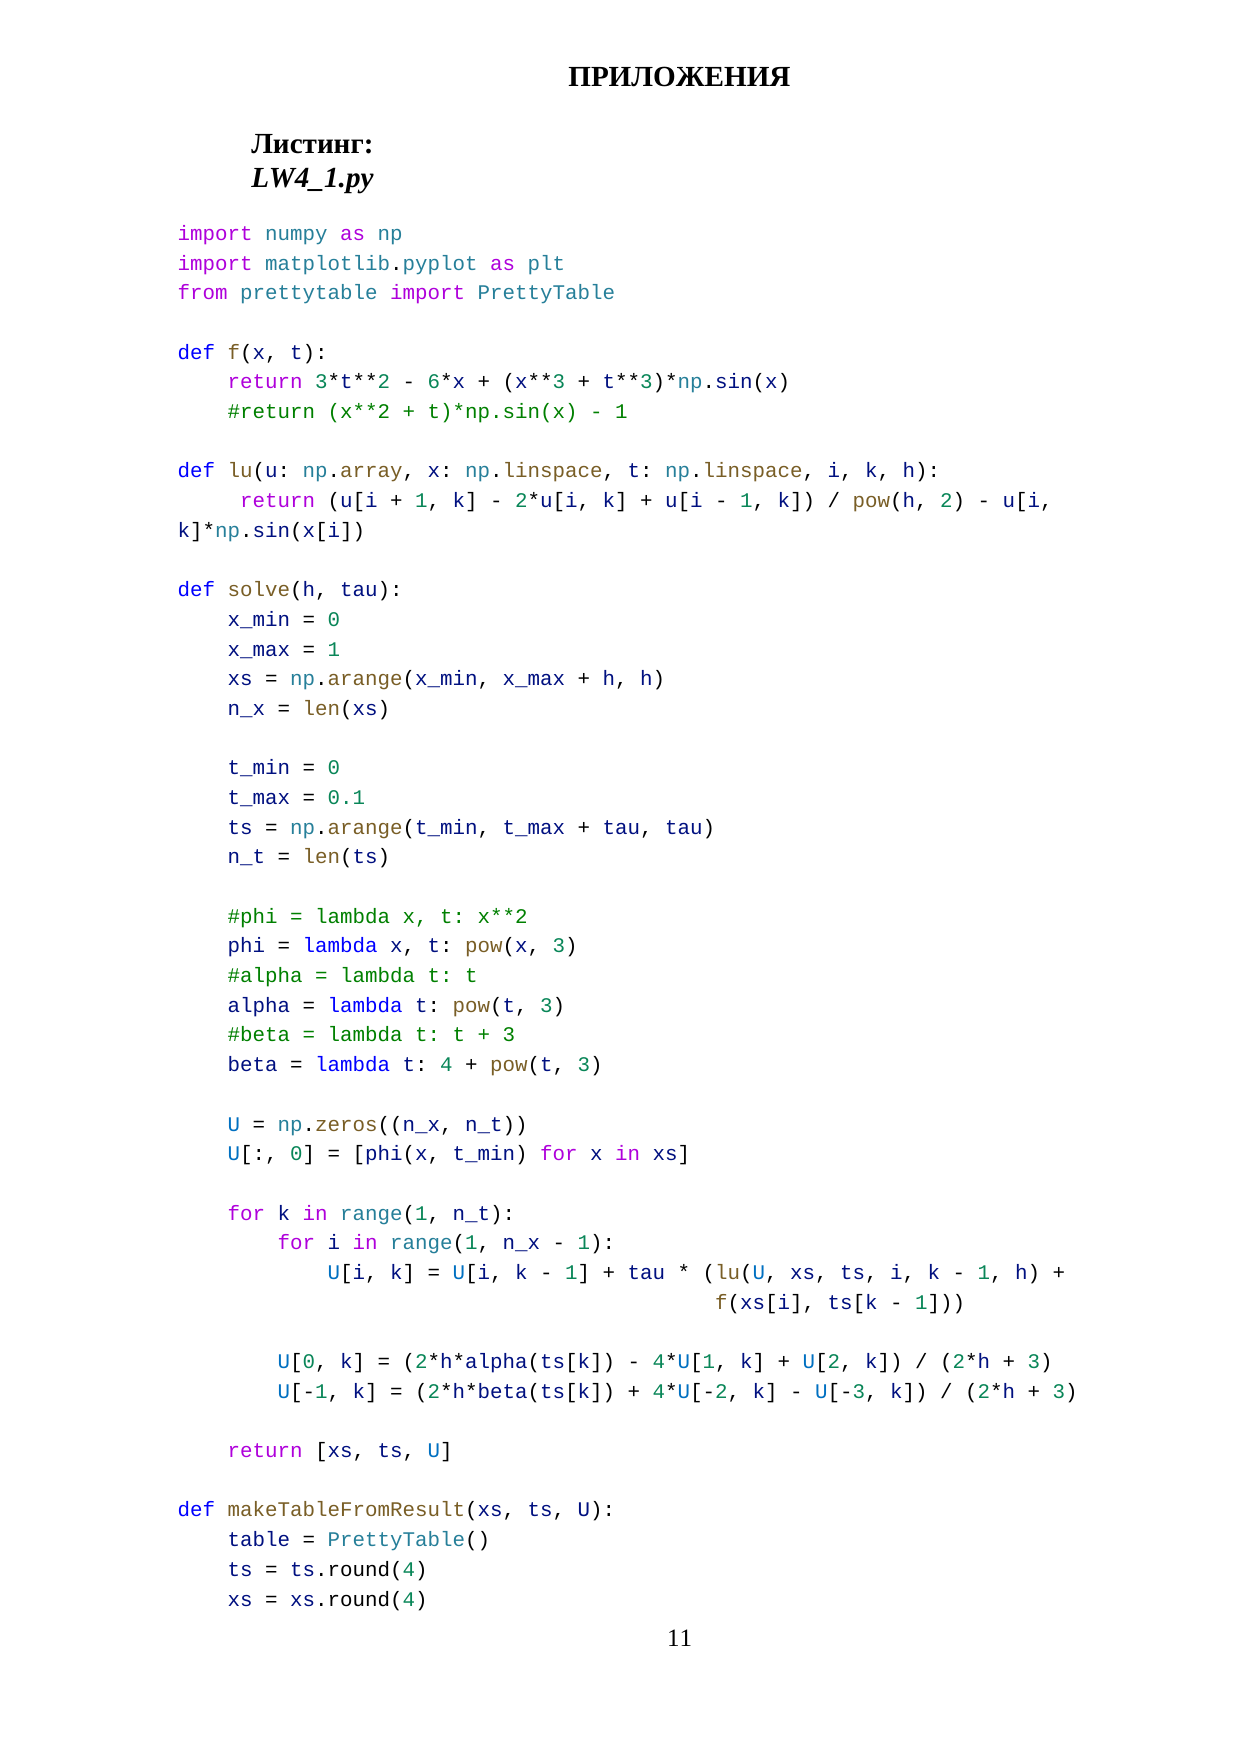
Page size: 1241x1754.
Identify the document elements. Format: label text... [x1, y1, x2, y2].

text Листинг: [177, 126, 1181, 160]
text beta = lambda t: 4 + pow(t, 3) [177, 1048, 1181, 1078]
text t_min = 0 [177, 751, 1181, 781]
text n_t = len(ts) [177, 840, 1181, 870]
text import numpy as np [177, 217, 1181, 247]
text x_min = 0 [177, 603, 1181, 632]
text def makeTableFromResult(xs, ts, U): [177, 1493, 1181, 1523]
text U = np.zeros((n_x, n_t)) [177, 1107, 1181, 1137]
text t_max = 0.1 [177, 781, 1181, 811]
text U[i, k] = U[i, k - 1] + tau * (lu(U, xs, ts, i, k - 1, h) + [177, 1256, 1181, 1286]
text return 3*t**2 - 6*x + (x**3 + t**3)*np.sin(x) [177, 365, 1181, 395]
text U[:, 0] = [phi(x, t_min) for x in xs] [177, 1137, 1181, 1167]
text return (u[i + 1, k] - 2*u[i, k] + u[i - 1, k]) / pow(h, 2) - u[i, k]*np.sin(x[i]) [177, 484, 1181, 543]
text U[0, k] = (2*h*alpha(ts[k]) - 4*U[1, k] + U[2, k]) / (2*h + 3) [177, 1345, 1181, 1375]
text xs = np.arange(x_min, x_max + h, h) [177, 662, 1181, 692]
text LW4_1.py [177, 160, 1181, 193]
text alpha = lambda t: pow(t, 3) [177, 989, 1181, 1018]
text return [xs, ts, U] [177, 1434, 1181, 1464]
text def solve(h, tau): [177, 573, 1181, 603]
text xs = xs.round(4) [177, 1582, 1181, 1612]
text #return (x**2 + t)*np.sin(x) - 1 [177, 395, 1181, 425]
text import matplotlib.pyplot as plt [177, 247, 1181, 276]
text ts = np.arange(t_min, t_max + tau, tau) [177, 811, 1181, 840]
text f(xs[i], ts[k - 1])) [177, 1286, 1181, 1315]
text def f(x, t): [177, 336, 1181, 365]
text phi = lambda x, t: pow(x, 3) [177, 929, 1181, 959]
text for i in range(1, n_x - 1): [177, 1226, 1181, 1256]
text #beta = lambda t: t + 3 [177, 1018, 1181, 1048]
text ts = ts.round(4) [177, 1553, 1181, 1582]
text for k in range(1, n_t): [177, 1197, 1181, 1226]
text U[-1, k] = (2*h*beta(ts[k]) + 4*U[-2, k] - U[-3, k]) / (2*h + 3) [177, 1375, 1181, 1404]
text from prettytable import PrettyTable [177, 276, 1181, 306]
text #phi = lambda x, t: x**2 [177, 900, 1181, 929]
text table = PrettyTable() [177, 1523, 1181, 1553]
text ПРИЛОЖЕНИЯ [177, 59, 1181, 93]
text def lu(u: np.array, x: np.linspace, t: np.linspace, i, k, h): [177, 454, 1181, 484]
text #alpha = lambda t: t [177, 959, 1181, 989]
text n_x = len(xs) [177, 692, 1181, 722]
text x_max = 1 [177, 632, 1181, 662]
